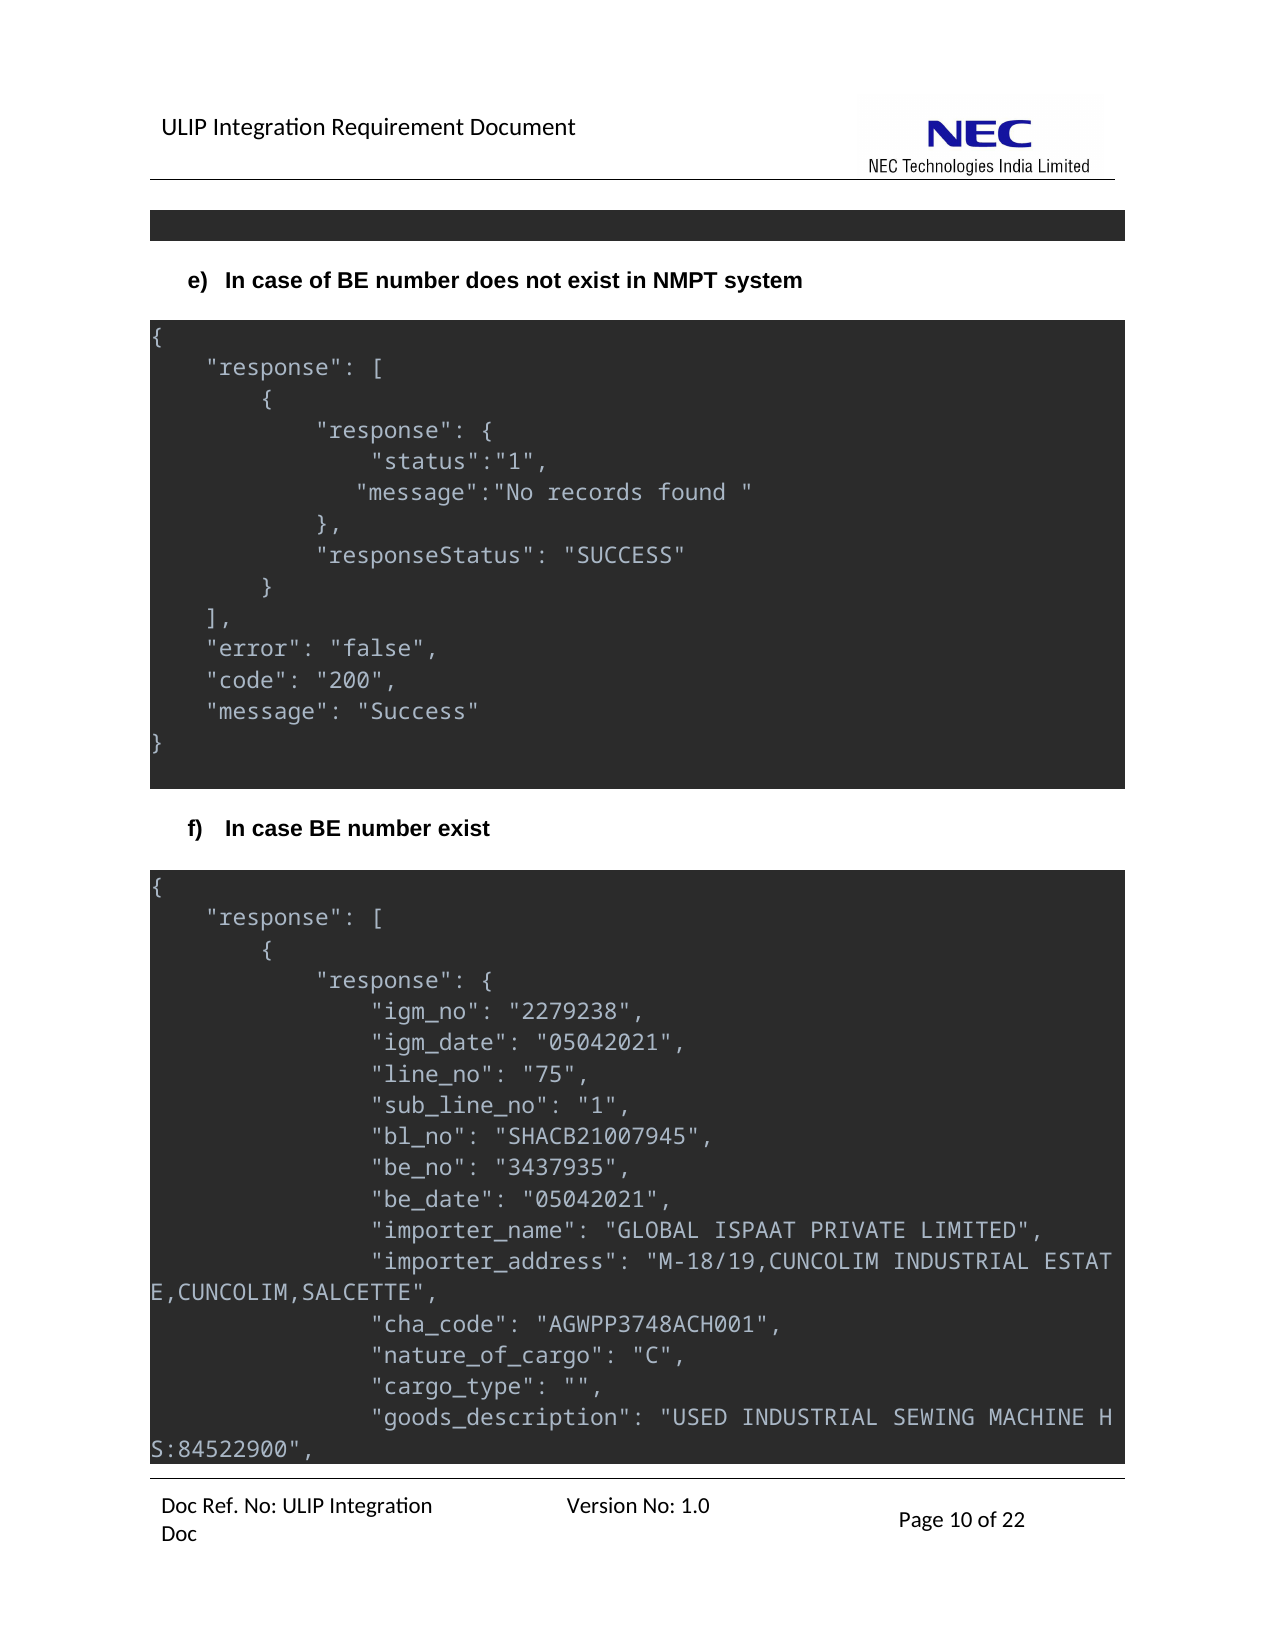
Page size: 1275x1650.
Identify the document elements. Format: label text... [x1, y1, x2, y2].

text } [150, 726, 1125, 757]
text "response": { [150, 414, 1125, 445]
text { [150, 320, 1125, 351]
text "cargo_type": "", [150, 1370, 1125, 1401]
text { [150, 870, 1125, 901]
text "igm_no": "2279238", [150, 995, 1125, 1026]
text "response": [ [150, 351, 1125, 382]
text "sub_line_no": "1", [150, 1089, 1125, 1120]
text } [150, 570, 1125, 601]
text "status":"1", [150, 445, 1125, 476]
text "line_no": "75", [150, 1058, 1125, 1089]
list In case BE number exist [187, 815, 1125, 841]
text "response": { [150, 964, 1125, 995]
text "message": "Success" [150, 695, 1125, 726]
text "be_no": "3437935", [150, 1151, 1125, 1183]
text "bl_no": "SHACB21007945", [150, 1120, 1125, 1151]
text "cha_code": "AGWPP3748ACH001", [150, 1308, 1125, 1339]
text "importer_name": "GLOBAL ISPAAT PRIVATE LIMITED", [150, 1214, 1125, 1245]
text "goods_description": "USED INDUSTRIAL SEWING MACHINE HS:84522900", [150, 1401, 1125, 1464]
text "responseStatus": "SUCCESS" [150, 539, 1125, 570]
text { [150, 382, 1125, 414]
text "importer_address": "M-18/19,CUNCOLIM INDUSTRIAL ESTATE,CUNCOLIM,SALCETTE", [150, 1245, 1125, 1308]
text "code": "200", [150, 664, 1125, 695]
text "igm_date": "05042021", [150, 1026, 1125, 1058]
text "response": [ [150, 901, 1125, 933]
text }, [150, 507, 1125, 539]
list In case of BE number does not exist in NMPT system [187, 267, 1125, 293]
text "message":"No records found " [150, 476, 1125, 507]
text ], [150, 601, 1125, 632]
text "be_date": "05042021", [150, 1183, 1125, 1214]
text { [150, 933, 1125, 964]
text "error": "false", [150, 632, 1125, 664]
text "nature_of_cargo": "C", [150, 1339, 1125, 1370]
